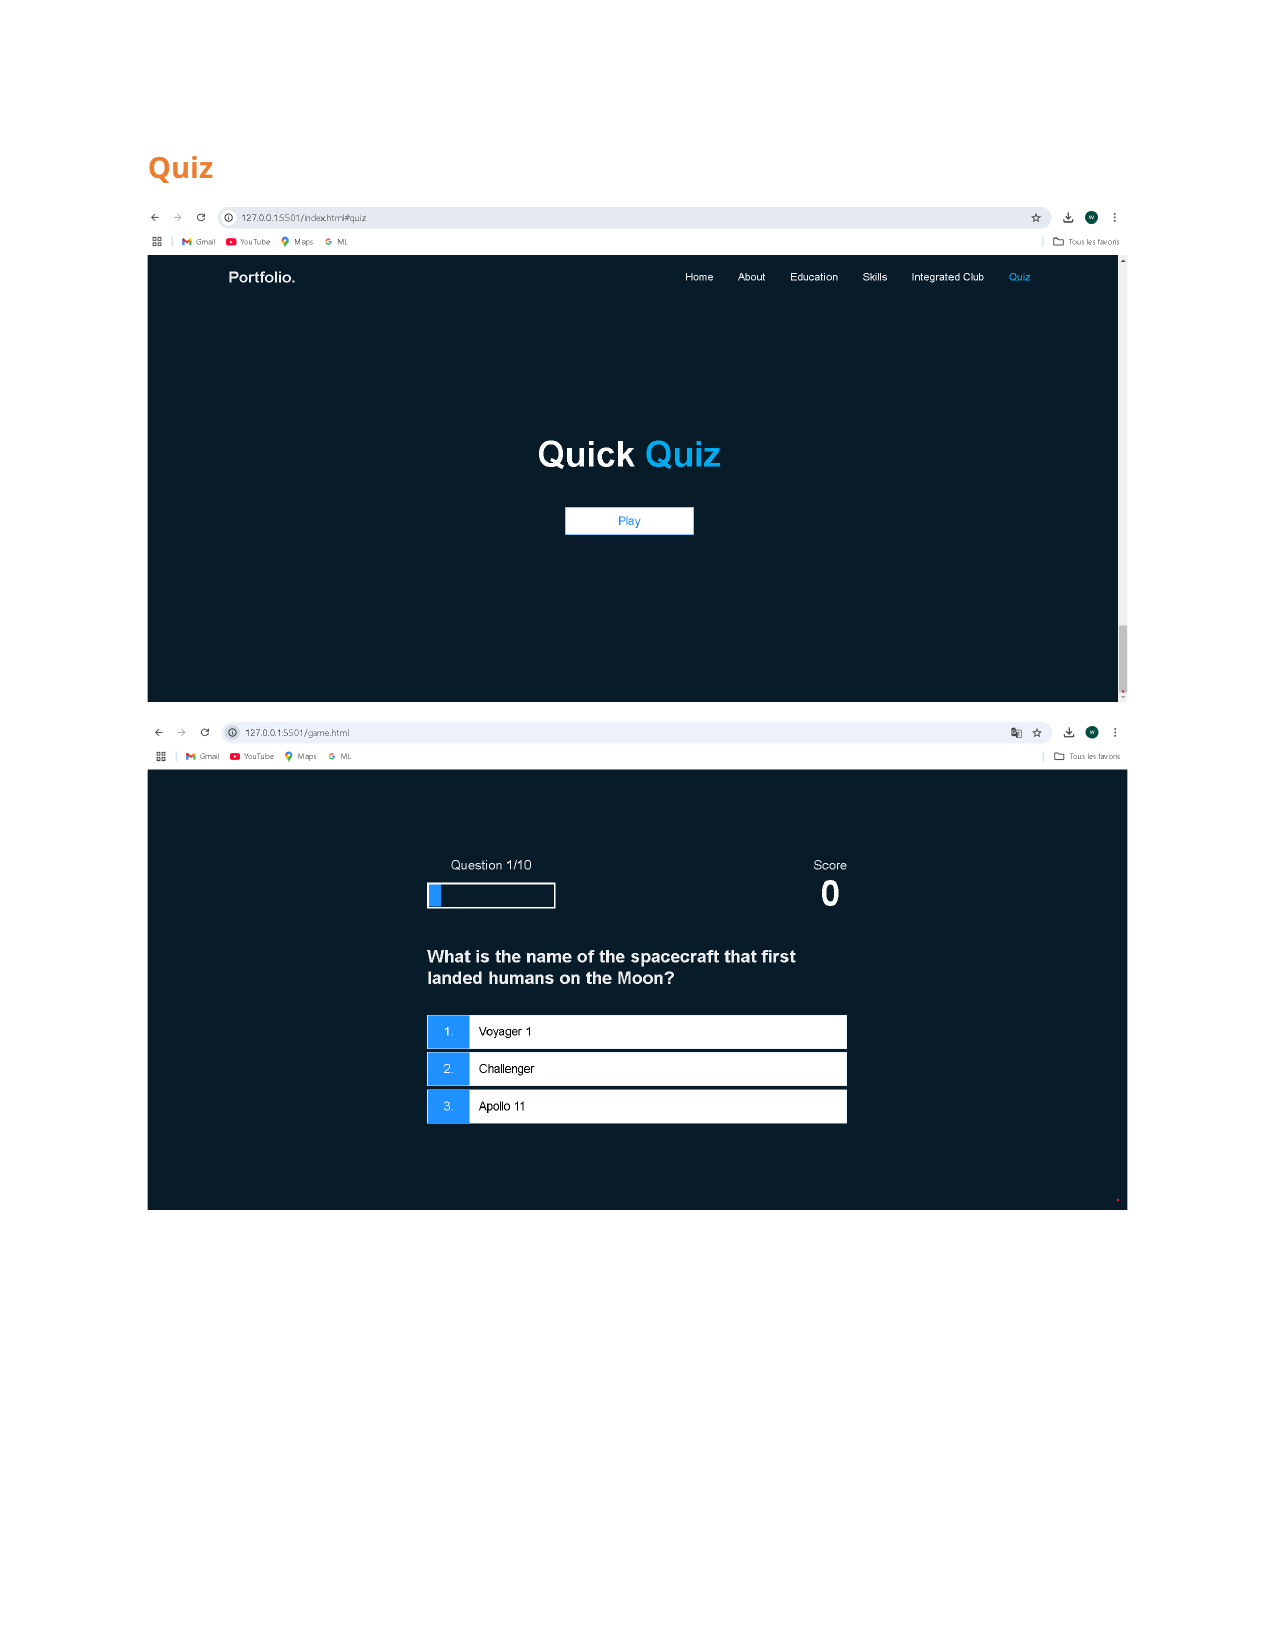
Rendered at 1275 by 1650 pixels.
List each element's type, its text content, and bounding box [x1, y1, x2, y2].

picture [147, 207, 1128, 702]
picture [147, 720, 1128, 1210]
text Quiz [148, 148, 1127, 187]
